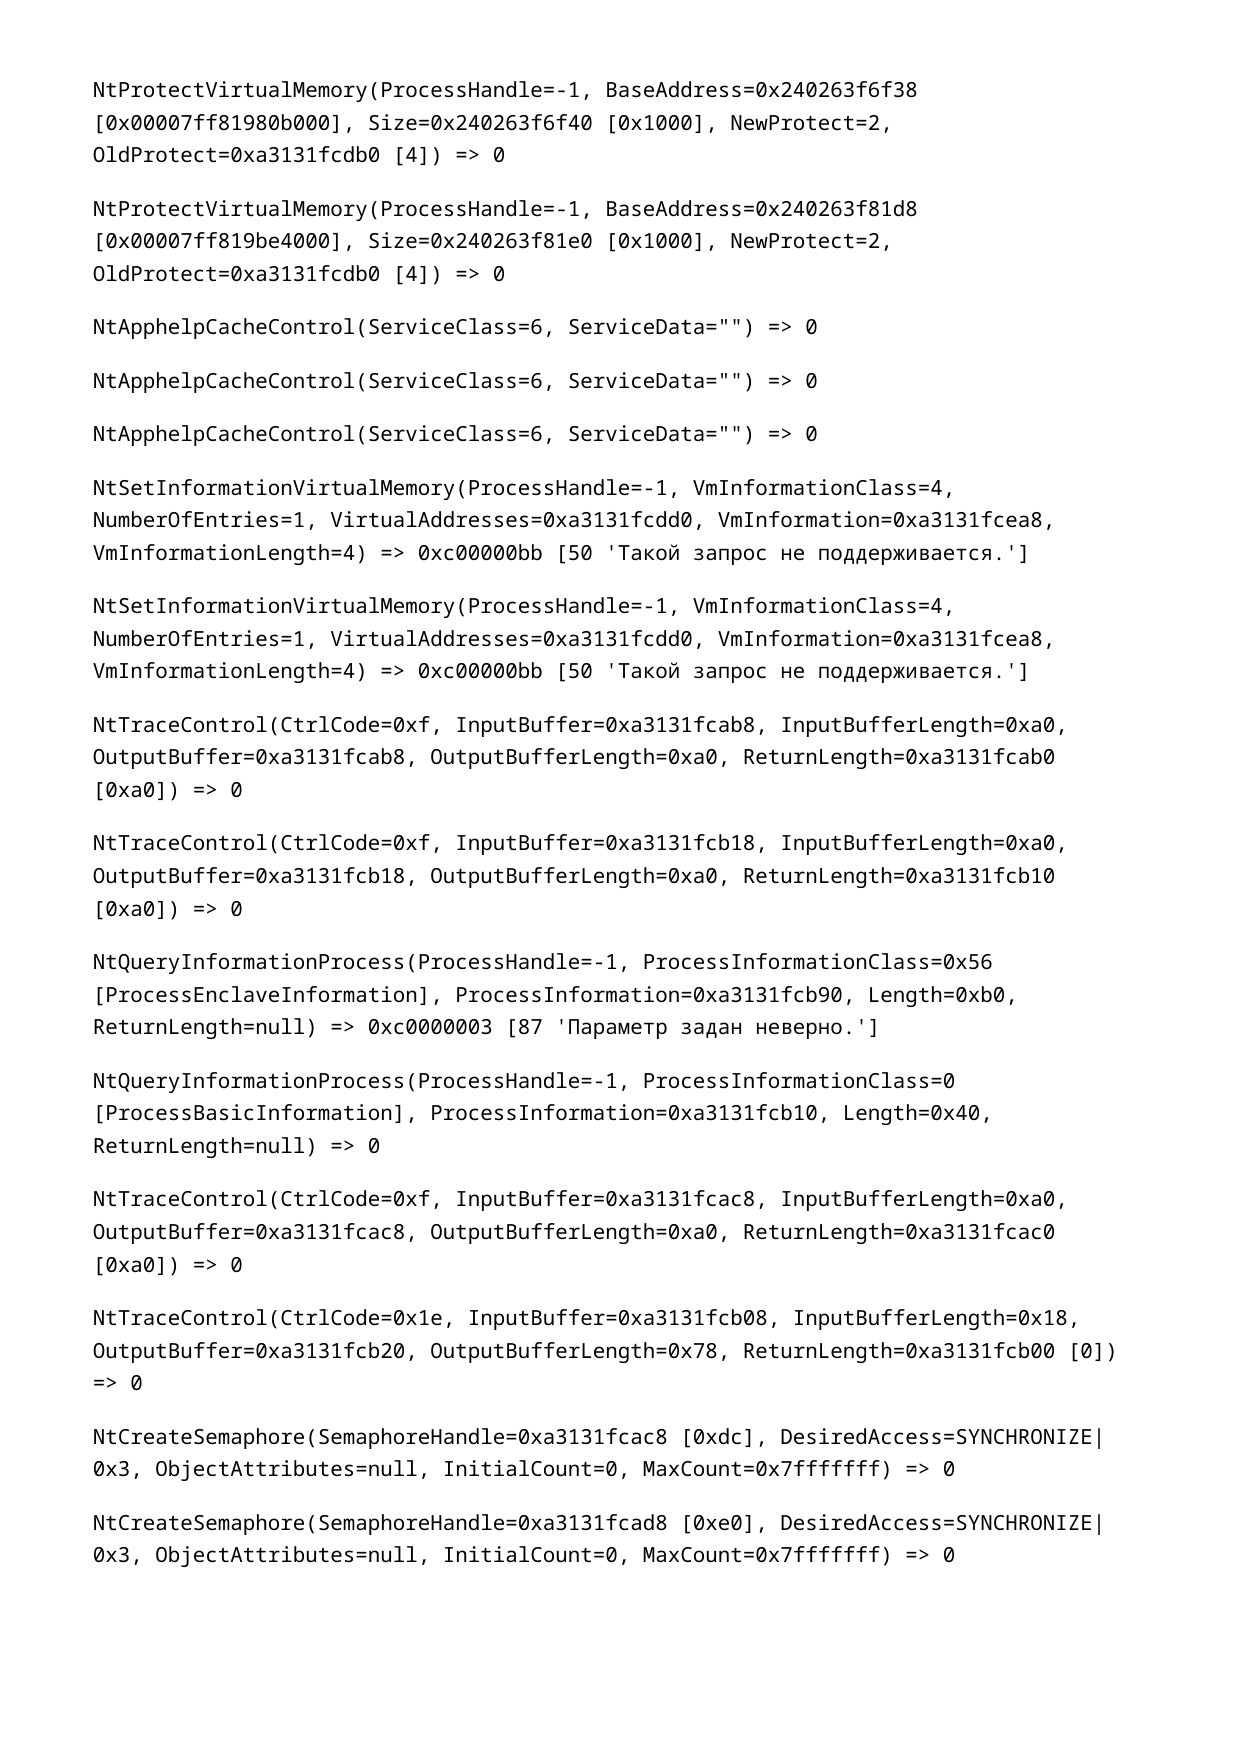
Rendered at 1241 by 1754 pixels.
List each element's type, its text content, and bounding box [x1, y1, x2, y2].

text NtProtectVirtualMemory(ProcessHandle=-1, BaseAddress=0x240263f6f38 [0x00007ff81980b000], Size=0x240263f6f40 [0x1000], NewProtect=2, OldProtect=0xa3131fcdb0 [4]) => 0 [93, 75, 1147, 169]
text NtApphelpCacheControl(ServiceClass=6, ServiceData="") => 0 [93, 419, 1147, 448]
text NtTraceControl(CtrlCode=0xf, InputBuffer=0xa3131fcb18, InputBufferLength=0xa0, OutputBuffer=0xa3131fcb18, OutputBufferLength=0xa0, ReturnLength=0xa3131fcb10 [0xa0]) => 0 [93, 828, 1147, 922]
text NtCreateSemaphore(SemaphoreHandle=0xa3131fcad8 [0xe0], DesiredAccess=SYNCHRONIZE|0x3, ObjectAttributes=null, InitialCount=0, MaxCount=0x7fffffff) => 0 [93, 1508, 1147, 1569]
text NtTraceControl(CtrlCode=0xf, InputBuffer=0xa3131fcac8, InputBufferLength=0xa0, OutputBuffer=0xa3131fcac8, OutputBufferLength=0xa0, ReturnLength=0xa3131fcac0 [0xa0]) => 0 [93, 1184, 1147, 1278]
text NtQueryInformationProcess(ProcessHandle=-1, ProcessInformationClass=0 [ProcessBasicInformation], ProcessInformation=0xa3131fcb10, Length=0x40, ReturnLength=null) => 0 [93, 1066, 1147, 1159]
text NtSetInformationVirtualMemory(ProcessHandle=-1, VmInformationClass=4, NumberOfEntries=1, VirtualAddresses=0xa3131fcdd0, VmInformation=0xa3131fcea8, VmInformationLength=4) => 0xc00000bb [50 'Такой запрос не поддерживается.'] [93, 473, 1147, 566]
text NtTraceControl(CtrlCode=0xf, InputBuffer=0xa3131fcab8, InputBufferLength=0xa0, OutputBuffer=0xa3131fcab8, OutputBufferLength=0xa0, ReturnLength=0xa3131fcab0 [0xa0]) => 0 [93, 710, 1147, 803]
text NtApphelpCacheControl(ServiceClass=6, ServiceData="") => 0 [93, 312, 1147, 341]
text NtQueryInformationProcess(ProcessHandle=-1, ProcessInformationClass=0x56 [ProcessEnclaveInformation], ProcessInformation=0xa3131fcb90, Length=0xb0, ReturnLength=null) => 0xc0000003 [87 'Параметр задан неверно.'] [93, 947, 1147, 1041]
text NtTraceControl(CtrlCode=0x1e, InputBuffer=0xa3131fcb08, InputBufferLength=0x18, OutputBuffer=0xa3131fcb20, OutputBufferLength=0x78, ReturnLength=0xa3131fcb00 [0]) => 0 [93, 1303, 1147, 1397]
text NtProtectVirtualMemory(ProcessHandle=-1, BaseAddress=0x240263f81d8 [0x00007ff819be4000], Size=0x240263f81e0 [0x1000], NewProtect=2, OldProtect=0xa3131fcdb0 [4]) => 0 [93, 194, 1147, 287]
text NtApphelpCacheControl(ServiceClass=6, ServiceData="") => 0 [93, 366, 1147, 394]
text NtSetInformationVirtualMemory(ProcessHandle=-1, VmInformationClass=4, NumberOfEntries=1, VirtualAddresses=0xa3131fcdd0, VmInformation=0xa3131fcea8, VmInformationLength=4) => 0xc00000bb [50 'Такой запрос не поддерживается.'] [93, 591, 1147, 685]
text NtCreateSemaphore(SemaphoreHandle=0xa3131fcac8 [0xdc], DesiredAccess=SYNCHRONIZE|0x3, ObjectAttributes=null, InitialCount=0, MaxCount=0x7fffffff) => 0 [93, 1422, 1147, 1483]
